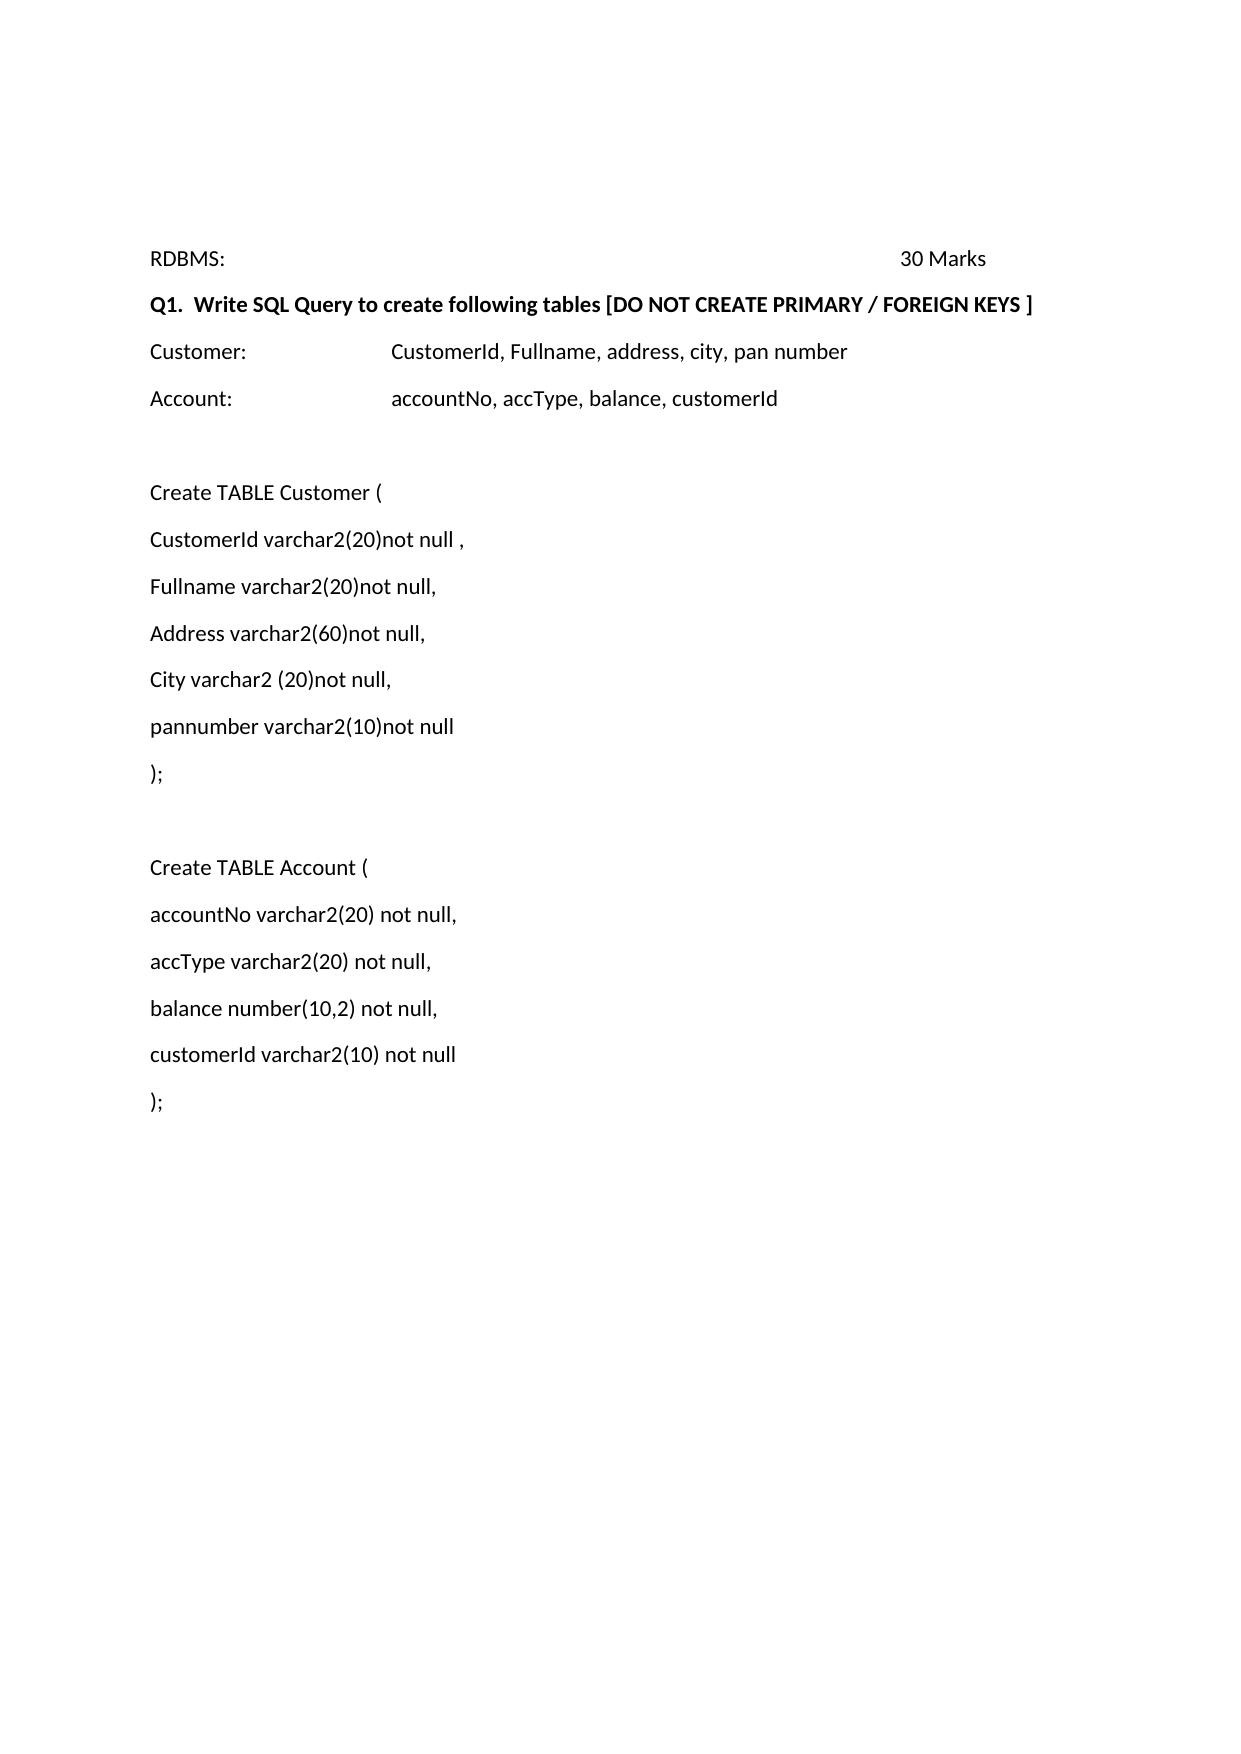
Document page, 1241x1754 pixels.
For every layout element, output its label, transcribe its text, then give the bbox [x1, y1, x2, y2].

text RDBMS: 30 Marks [150, 244, 1090, 272]
text Fullname varchar2(20)not null, [150, 572, 1090, 600]
text Create TABLE Account ( [150, 853, 1090, 881]
text balance number(10,2) not null, [150, 994, 1090, 1022]
text ); [150, 1087, 1090, 1116]
text CustomerId varchar2(20)not null , [150, 525, 1090, 553]
text Account: accountNo, accType, balance, customerId [150, 384, 1090, 412]
text pannumber varchar2(10)not null [150, 712, 1090, 741]
text Create TABLE Customer ( [150, 478, 1090, 506]
text customerId varchar2(10) not null [150, 1041, 1090, 1069]
text ); [150, 759, 1090, 787]
text City varchar2 (20)not null, [150, 666, 1090, 694]
text accType varchar2(20) not null, [150, 947, 1090, 975]
text Q1. Write SQL Query to create following tables [DO NOT CREATE PRIMARY / FOREIGN KEYS ] [150, 291, 1090, 319]
text Customer: CustomerId, Fullname, address, city, pan number [150, 337, 1090, 366]
text Address varchar2(60)not null, [150, 619, 1090, 647]
text accountNo varchar2(20) not null, [150, 900, 1090, 928]
